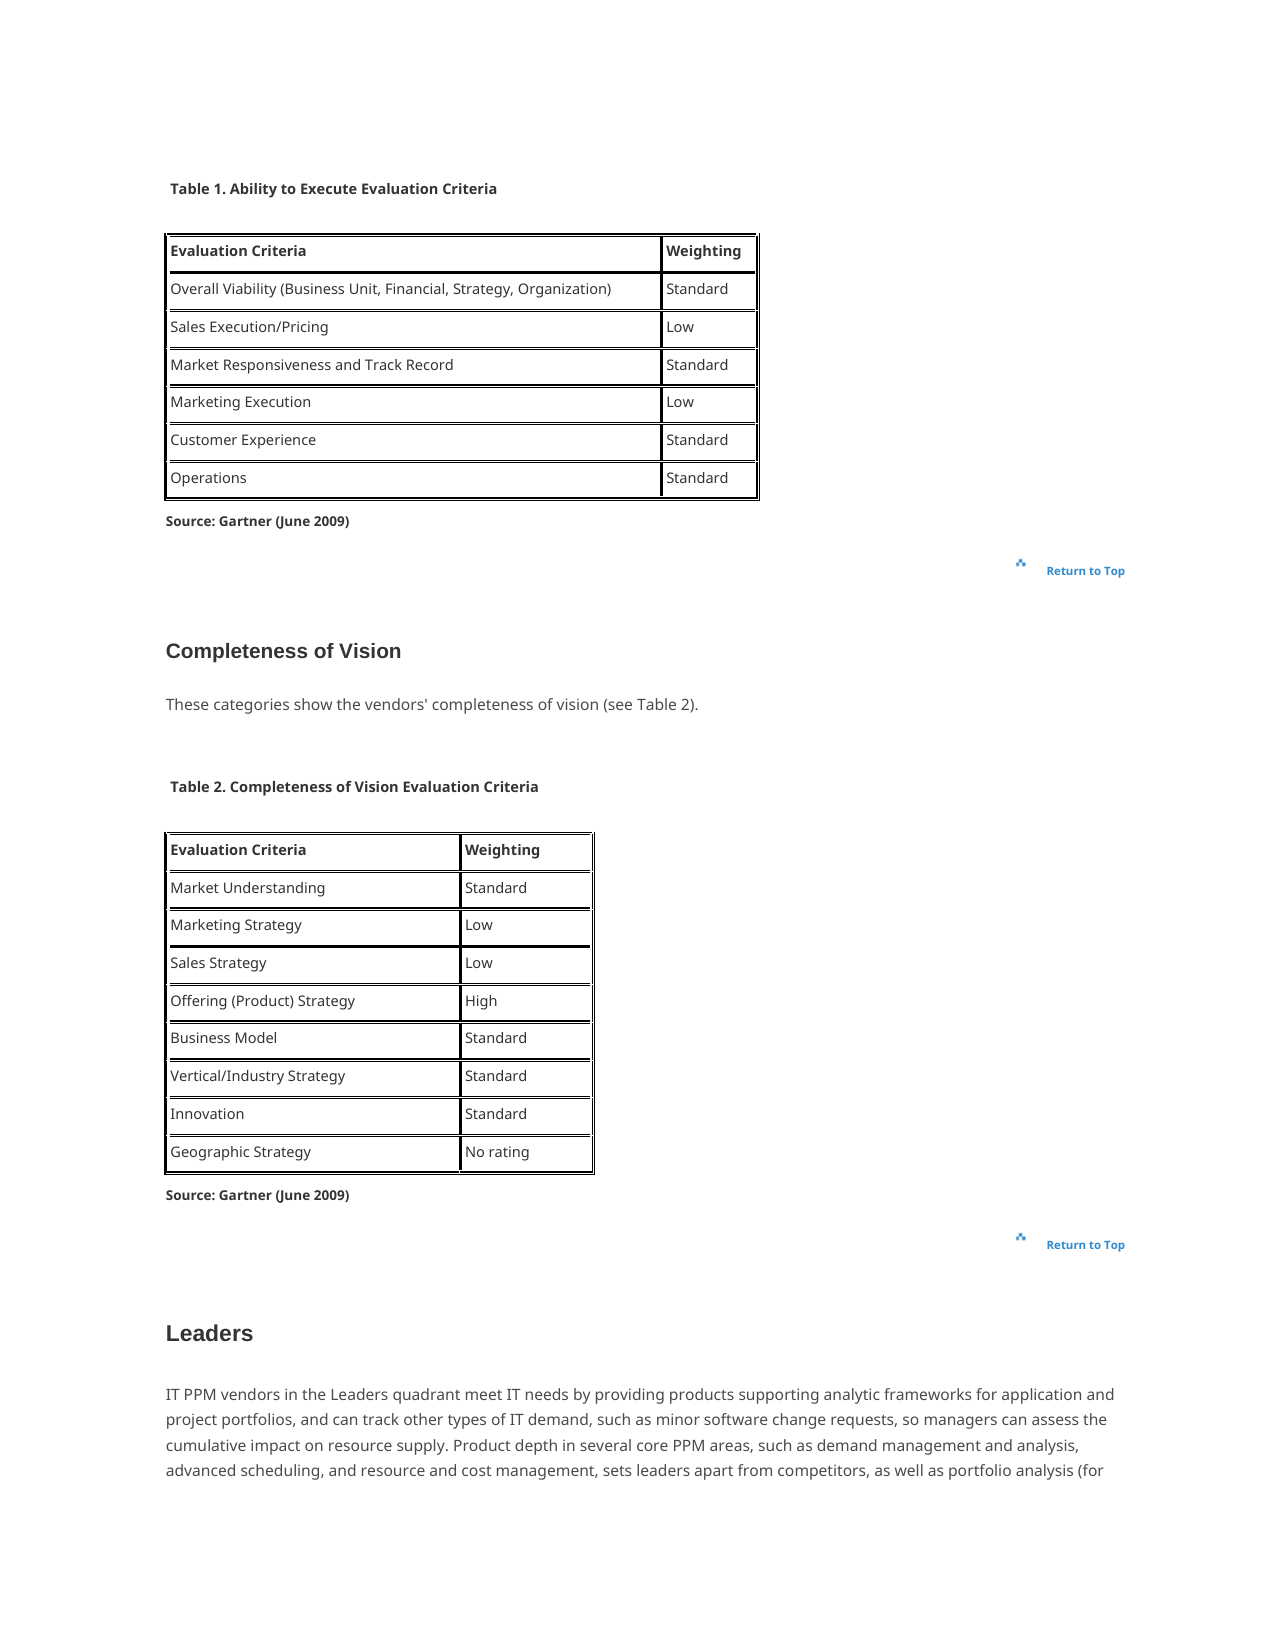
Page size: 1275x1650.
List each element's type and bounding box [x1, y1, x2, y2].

picture [1016, 1231, 1037, 1244]
picture [1016, 557, 1037, 570]
